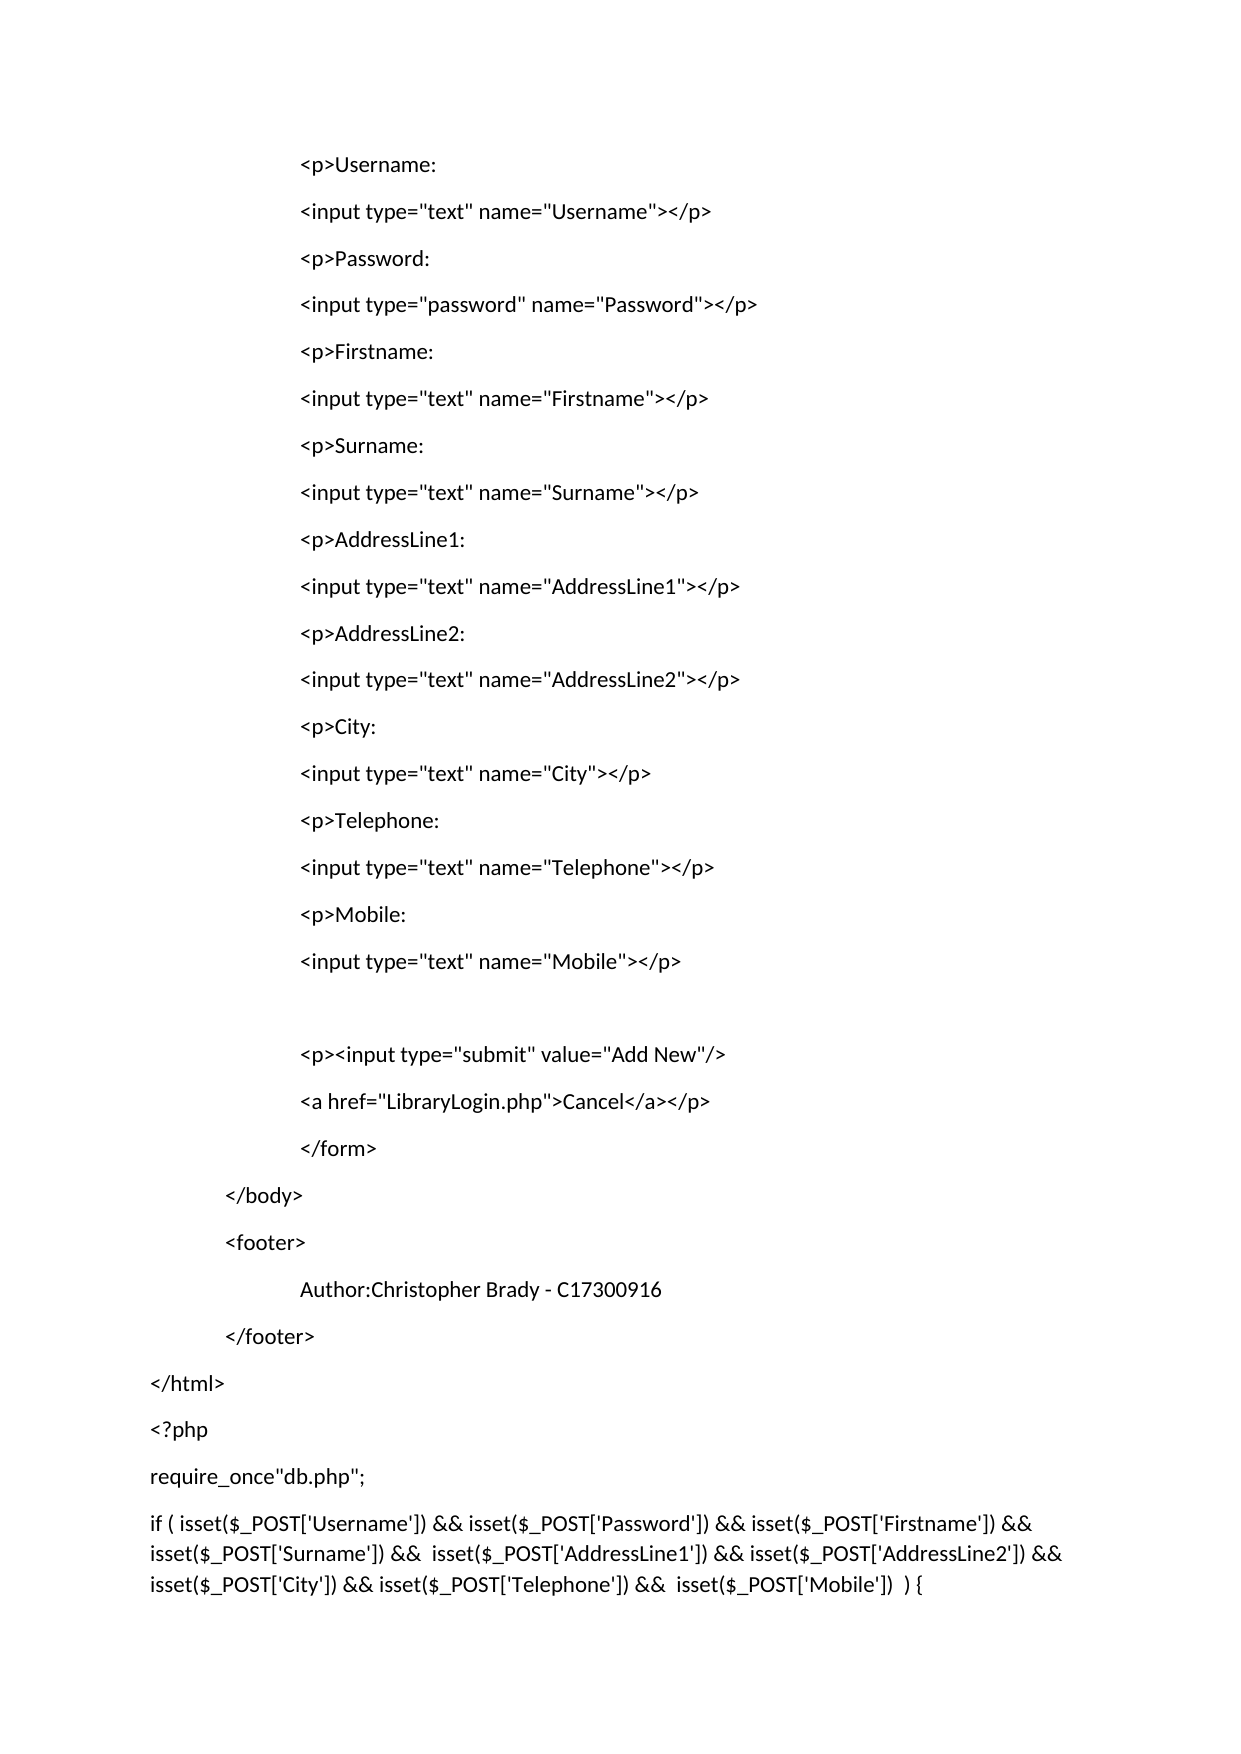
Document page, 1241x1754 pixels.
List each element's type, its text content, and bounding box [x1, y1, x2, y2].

text </footer> [150, 1322, 1090, 1350]
text <p>Username: [150, 150, 1090, 178]
text <input type="text" name="Telephone"></p> [150, 853, 1090, 881]
text <input type="password" name="Password"></p> [150, 291, 1090, 319]
text <p>Mobile: [150, 900, 1090, 928]
text <p>AddressLine2: [150, 619, 1090, 647]
text </body> [150, 1181, 1090, 1209]
text <p>AddressLine1: [150, 525, 1090, 553]
text <p>Password: [150, 244, 1090, 272]
text </html> [150, 1369, 1090, 1397]
text <input type="text" name="City"></p> [150, 759, 1090, 787]
text require_once"db.php"; [150, 1462, 1090, 1491]
text <input type="text" name="AddressLine2"></p> [150, 666, 1090, 694]
text Author:Christopher Brady - C17300916 [150, 1275, 1090, 1303]
text <a href="LibraryLogin.php">Cancel</a></p> [150, 1087, 1090, 1116]
text <p><input type="submit" value="Add New"/> [150, 1041, 1090, 1069]
text <p>Telephone: [150, 806, 1090, 834]
text <input type="text" name="Mobile"></p> [150, 947, 1090, 975]
text <p>Firstname: [150, 337, 1090, 366]
text <footer> [150, 1228, 1090, 1256]
text <?php [150, 1416, 1090, 1444]
text <p>City: [150, 712, 1090, 741]
text <input type="text" name="Username"></p> [150, 197, 1090, 225]
text if ( isset($_POST['Username']) && isset($_POST['Password']) && isset($_POST['Firstname']) && isset($_POST['Surname']) && isset($_POST['AddressLine1']) && isset($_POST['AddressLine2']) && isset($_POST['City']) && isset($_POST['Telephone']) && isset($_POST['Mobile']) ) { [150, 1509, 1090, 1598]
text <p>Surname: [150, 431, 1090, 459]
text <input type="text" name="Surname"></p> [150, 478, 1090, 506]
text <input type="text" name="AddressLine1"></p> [150, 572, 1090, 600]
text <input type="text" name="Firstname"></p> [150, 384, 1090, 412]
text </form> [150, 1134, 1090, 1162]
